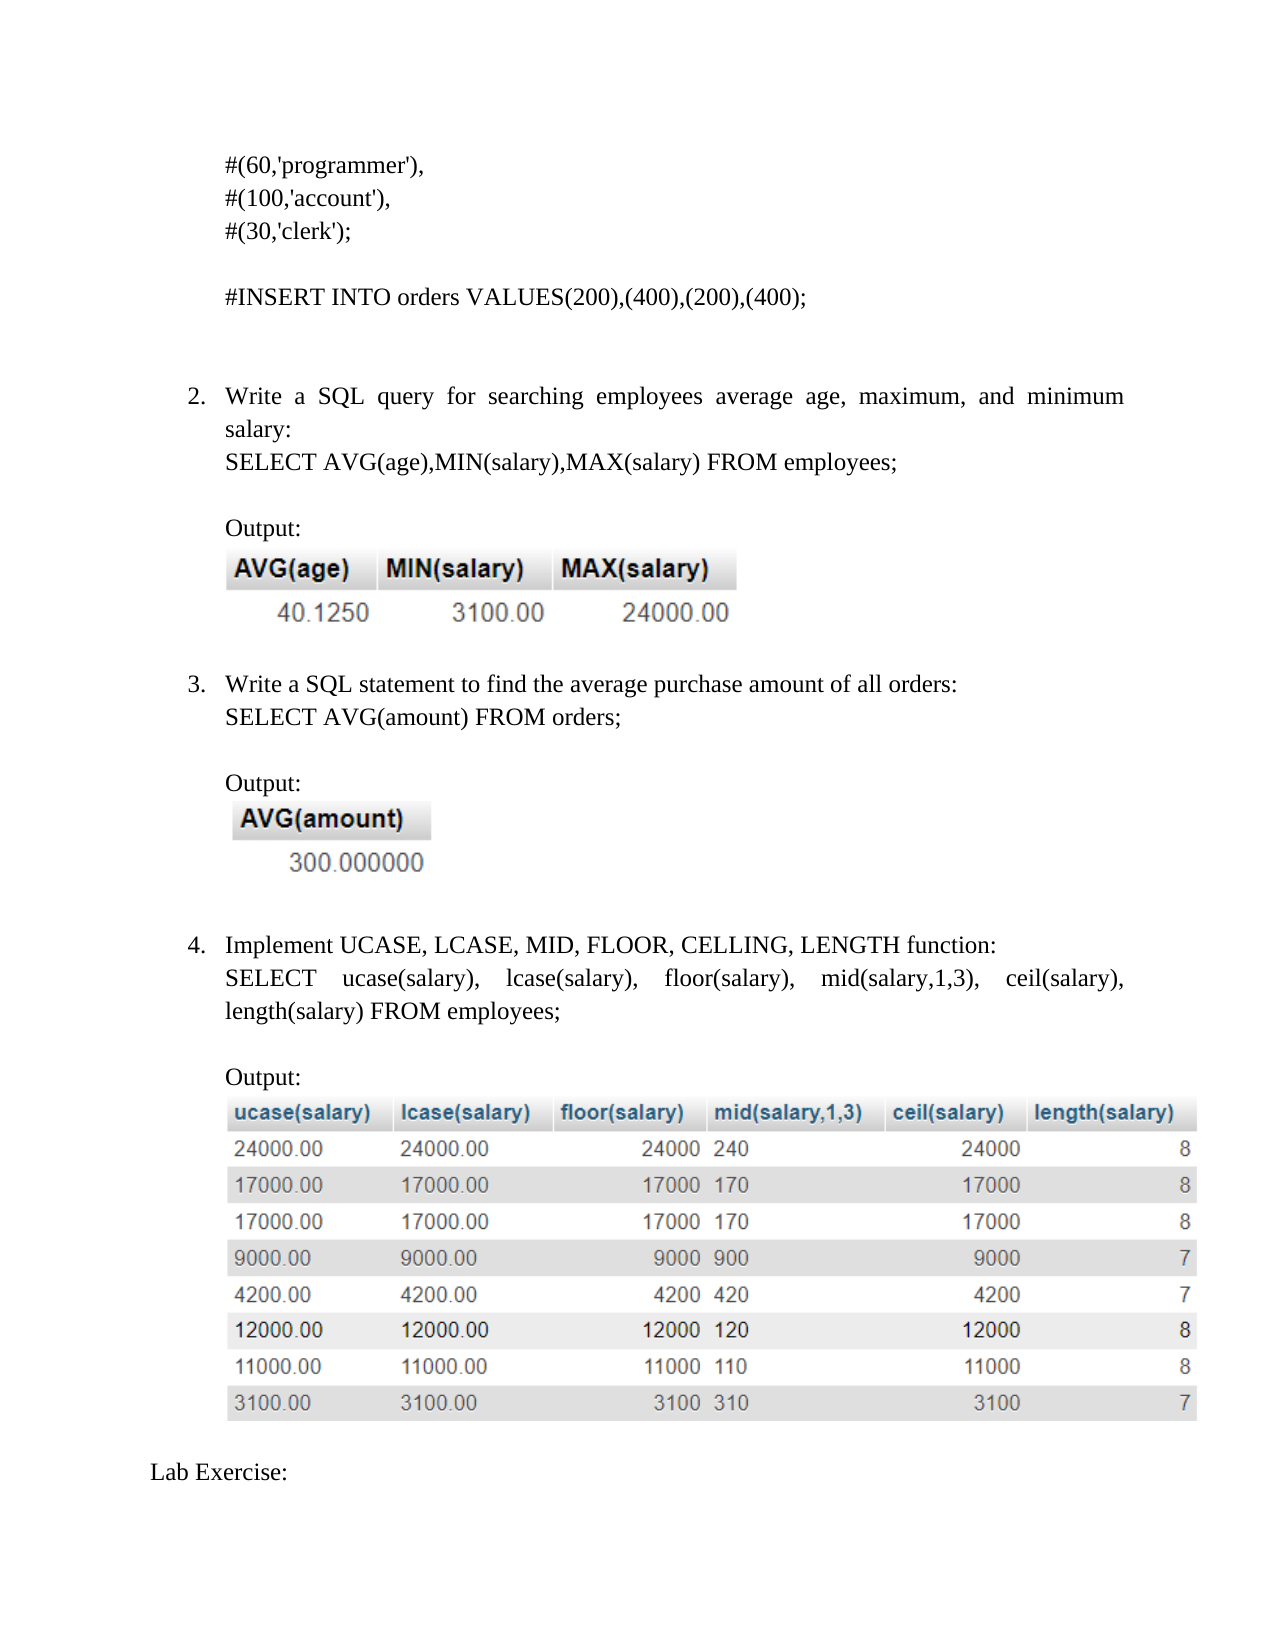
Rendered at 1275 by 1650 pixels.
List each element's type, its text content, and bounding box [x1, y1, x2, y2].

text SELECT AVG(age),MIN(salary),MAX(salary) FROM employees; [225, 447, 1125, 476]
text SELECT ucase(salary), lcase(salary), floor(salary), mid(salary,1,3), ceil(salary), length(salary) FROM employees; [225, 963, 1125, 1025]
picture [225, 1095, 1200, 1421]
list Write a SQL query for searching employees average age, maximum, and minimum salary: [187, 381, 1125, 443]
text SELECT AVG(amount) FROM orders; [225, 702, 1125, 731]
text #(60,'programmer'), [225, 150, 1125, 179]
picture [225, 546, 739, 633]
text Output: [225, 768, 1125, 797]
text Output: [225, 513, 1125, 542]
list Write a SQL statement to find the average purchase amount of all orders: [187, 669, 1125, 698]
text #INSERT INTO orders VALUES(200),(400),(200),(400); [225, 282, 1125, 311]
text Output: [225, 1062, 1125, 1091]
list Implement UCASE, LCASE, MID, FLOOR, CELLING, LENGTH function: [187, 930, 1125, 959]
picture [225, 801, 433, 894]
text Lab Exercise: [150, 1457, 1125, 1486]
text #(30,'clerk'); [225, 216, 1125, 245]
text #(100,'account'), [225, 183, 1125, 212]
